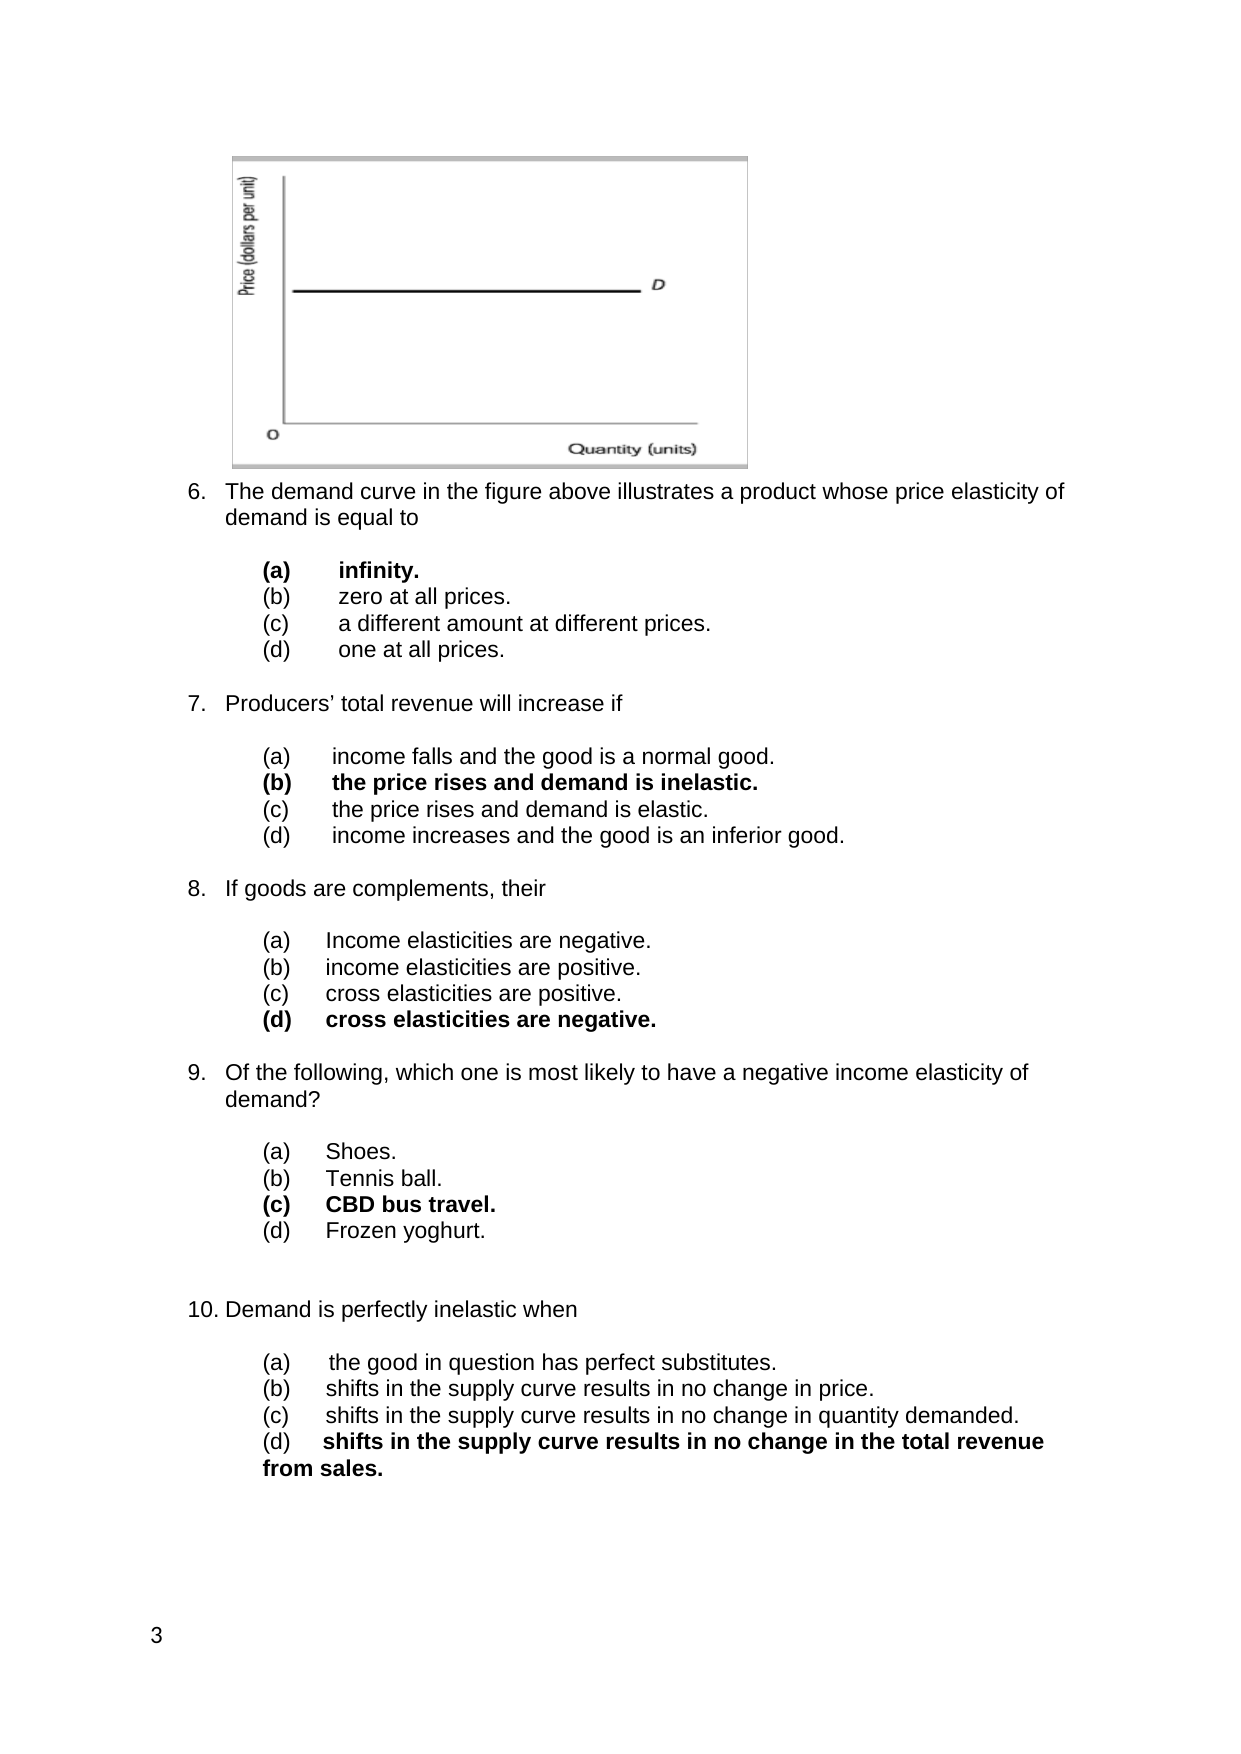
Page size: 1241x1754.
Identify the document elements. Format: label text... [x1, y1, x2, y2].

list Tennis ball. [262, 1164, 1090, 1191]
list cross elasticities are positive. [262, 980, 1090, 1006]
list If goods are complements, their [187, 875, 1090, 901]
list shifts in the supply curve results in no change in price. [262, 1375, 1090, 1402]
list CBD bus travel. [262, 1191, 1090, 1217]
list income falls and the good is a normal good. [262, 743, 1090, 769]
list Income elasticities are negative. [262, 927, 1090, 954]
list Shoes. [262, 1138, 1090, 1164]
list income increases and the good is an inferior good. [262, 822, 1090, 848]
list one at all prices. [262, 636, 1090, 662]
list zero at all prices. [262, 583, 1090, 609]
list Frozen yoghurt. [262, 1217, 1090, 1244]
list The demand curve in the figure above illustrates a product whose price elasticity of demand is equal to [187, 478, 1090, 530]
list income elasticities are positive. [262, 954, 1090, 980]
list a different amount at different prices. [262, 609, 1090, 636]
list the price rises and demand is inelastic. [262, 769, 1090, 796]
list Producers’ total revenue will increase if [187, 690, 1090, 717]
text (a) the good in question has perfect substitutes. [262, 1349, 1090, 1375]
list cross elasticities are negative. [262, 1006, 1090, 1033]
text (d) shifts in the supply curve results in no change in the total revenue from sales. [262, 1428, 1090, 1481]
list Demand is perfectly inelastic when [187, 1296, 1090, 1323]
list the price rises and demand is elastic. [262, 796, 1090, 822]
list shifts in the supply curve results in no change in quantity demanded. [262, 1402, 1090, 1428]
list Of the following, which one is most likely to have a negative income elasticity of demand? [187, 1059, 1090, 1112]
list infinity. [262, 557, 1090, 583]
